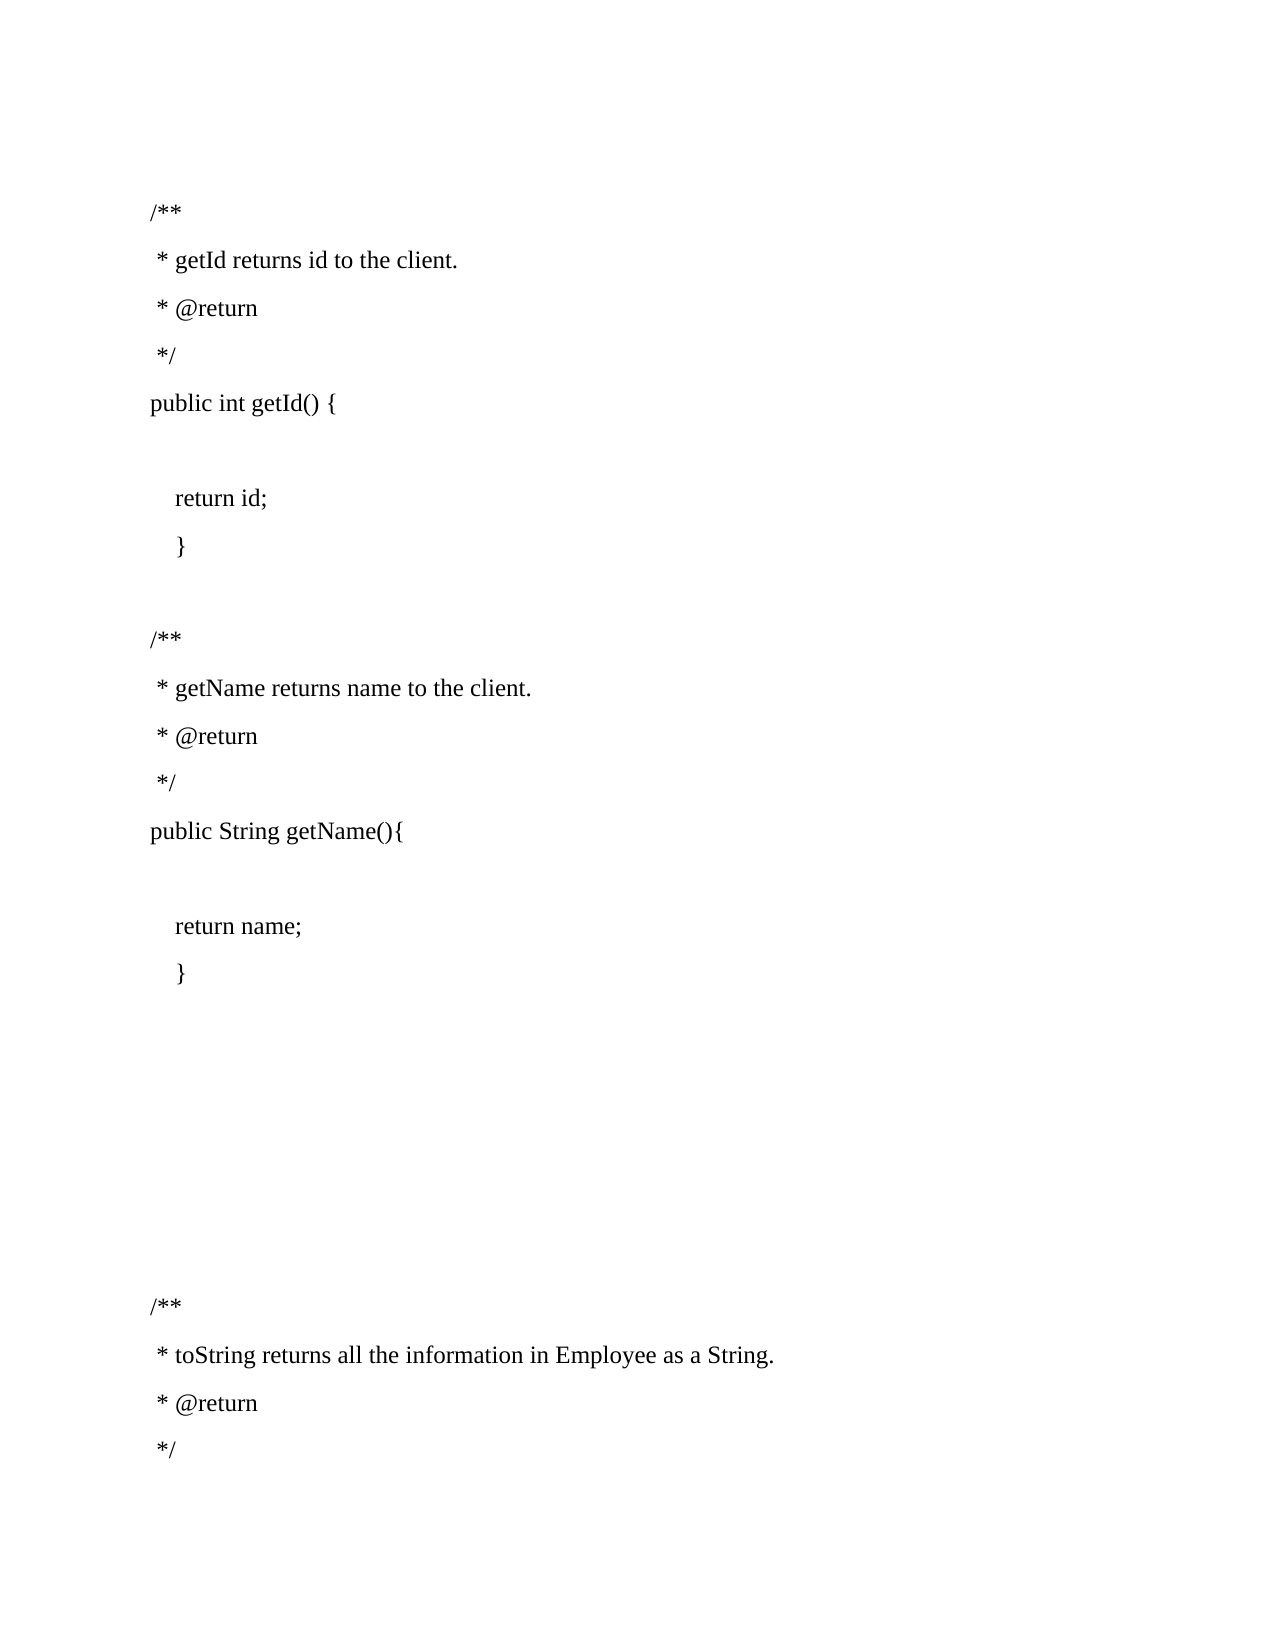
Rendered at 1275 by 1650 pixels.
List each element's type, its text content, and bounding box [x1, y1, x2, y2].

text */ [150, 341, 1125, 369]
text * @return [150, 293, 1125, 322]
text * getId returns id to the client. [150, 245, 1125, 274]
text /** [150, 198, 1125, 226]
text /** [150, 625, 1125, 654]
text return id; [150, 483, 1125, 512]
text * toString returns all the information in Employee as a String. [150, 1340, 1125, 1369]
text * @return [150, 1388, 1125, 1417]
text */ [150, 1436, 1125, 1464]
text */ [150, 768, 1125, 797]
text } [150, 531, 1125, 559]
text return name; [150, 911, 1125, 939]
text } [150, 958, 1125, 987]
text * getName returns name to the client. [150, 673, 1125, 702]
text public String getName(){ [150, 816, 1125, 845]
text * @return [150, 721, 1125, 749]
text public int getId() { [150, 388, 1125, 417]
text /** [150, 1292, 1125, 1321]
